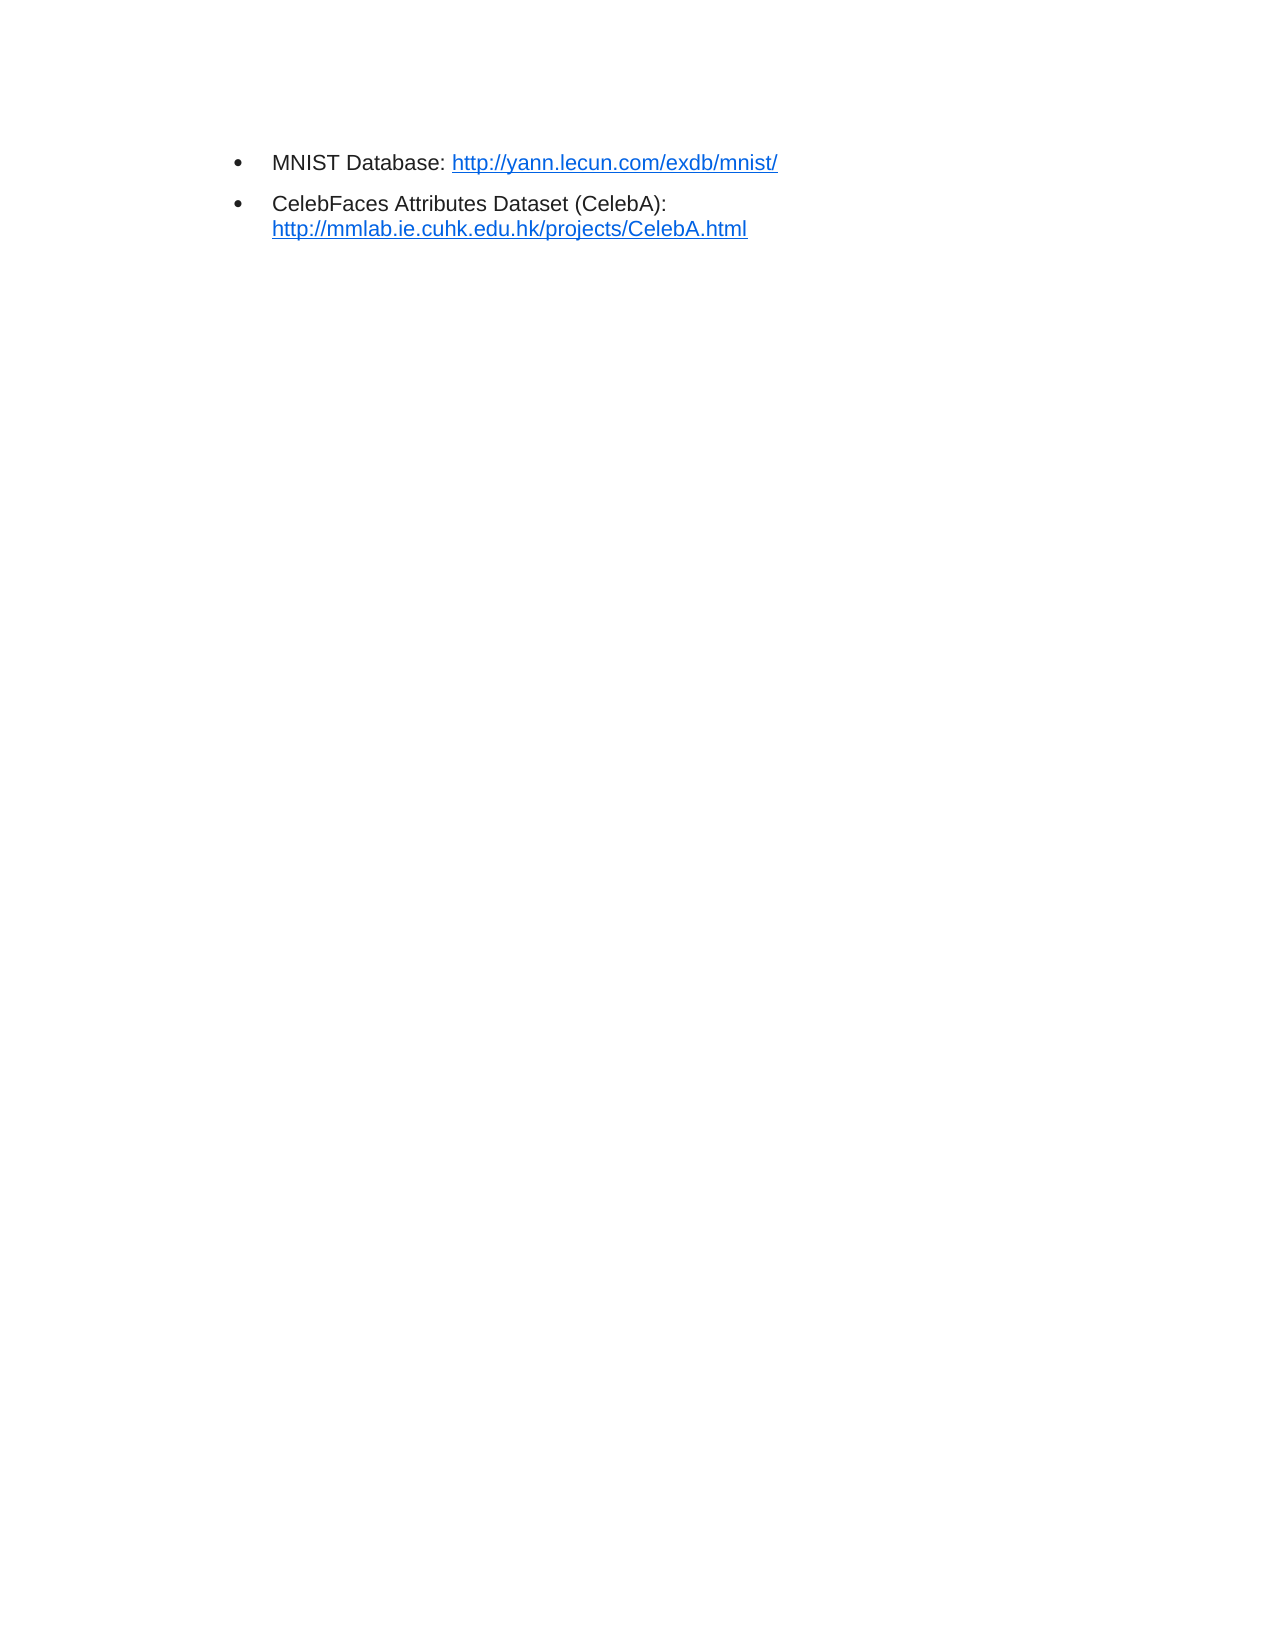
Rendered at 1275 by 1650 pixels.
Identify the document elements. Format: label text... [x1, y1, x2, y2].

list MNIST Database: http://yann.lecun.com/exdb/mnist/ [234, 150, 1125, 175]
list CelebFaces Attributes Dataset (CelebA): http://mmlab.ie.cuhk.edu.hk/projects/CelebA.html [234, 191, 1125, 241]
